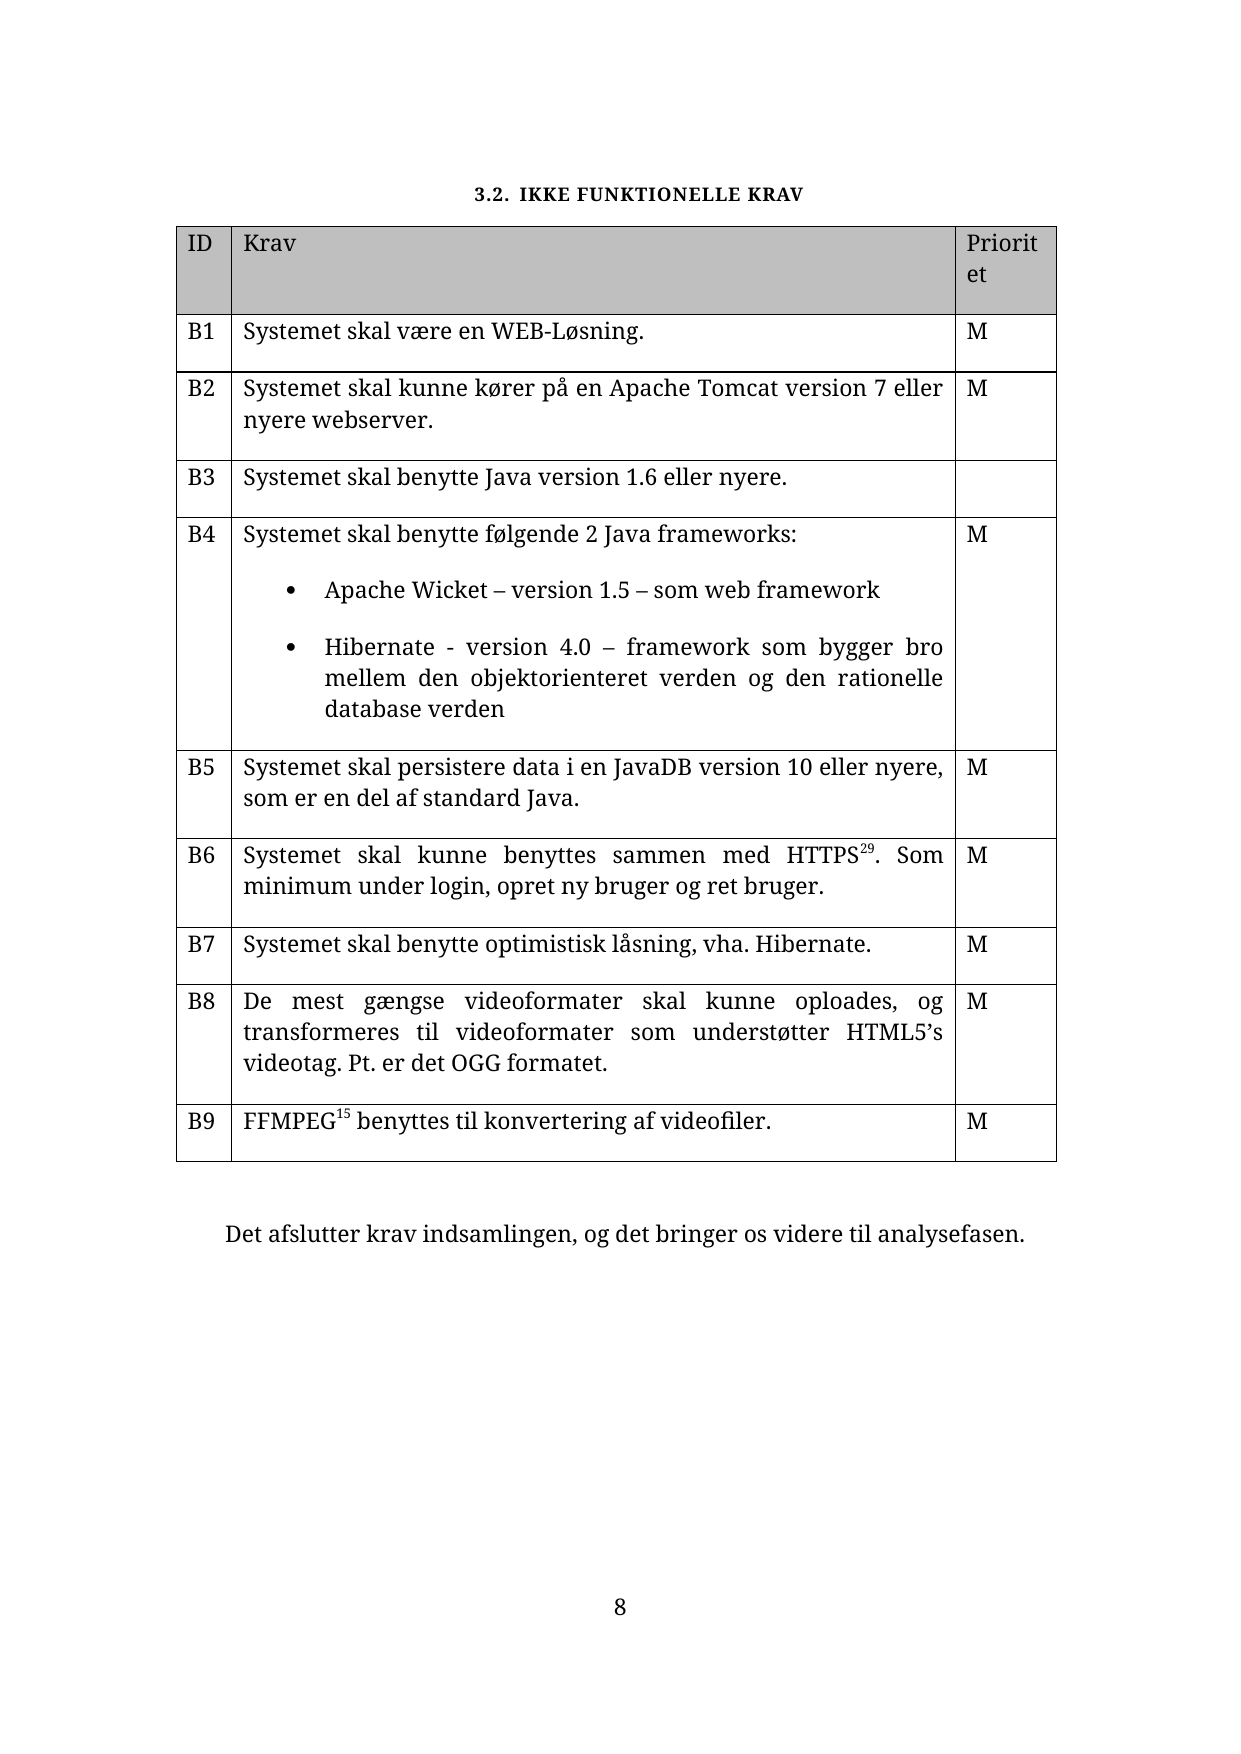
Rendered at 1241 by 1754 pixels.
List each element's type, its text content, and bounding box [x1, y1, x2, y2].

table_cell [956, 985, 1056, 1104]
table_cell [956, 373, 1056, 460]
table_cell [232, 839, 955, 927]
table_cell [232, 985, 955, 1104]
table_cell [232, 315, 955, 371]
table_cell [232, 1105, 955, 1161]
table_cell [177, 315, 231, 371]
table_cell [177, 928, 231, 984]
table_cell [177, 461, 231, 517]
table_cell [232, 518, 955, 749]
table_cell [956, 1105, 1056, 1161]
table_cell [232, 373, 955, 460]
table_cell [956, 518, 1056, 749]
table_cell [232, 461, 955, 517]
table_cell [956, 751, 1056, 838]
subtitle Ikke funktionelle krav [225, 181, 1053, 207]
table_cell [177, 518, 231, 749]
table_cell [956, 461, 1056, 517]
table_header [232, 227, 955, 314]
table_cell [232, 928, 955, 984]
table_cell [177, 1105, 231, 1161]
text Det afslutter krav indsamlingen, og det bringer os videre til analysefasen. [187, 1218, 1053, 1249]
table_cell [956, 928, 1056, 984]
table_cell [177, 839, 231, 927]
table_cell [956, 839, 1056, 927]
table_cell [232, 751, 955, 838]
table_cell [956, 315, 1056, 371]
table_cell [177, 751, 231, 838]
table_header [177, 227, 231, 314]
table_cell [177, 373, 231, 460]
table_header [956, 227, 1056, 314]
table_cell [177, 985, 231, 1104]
